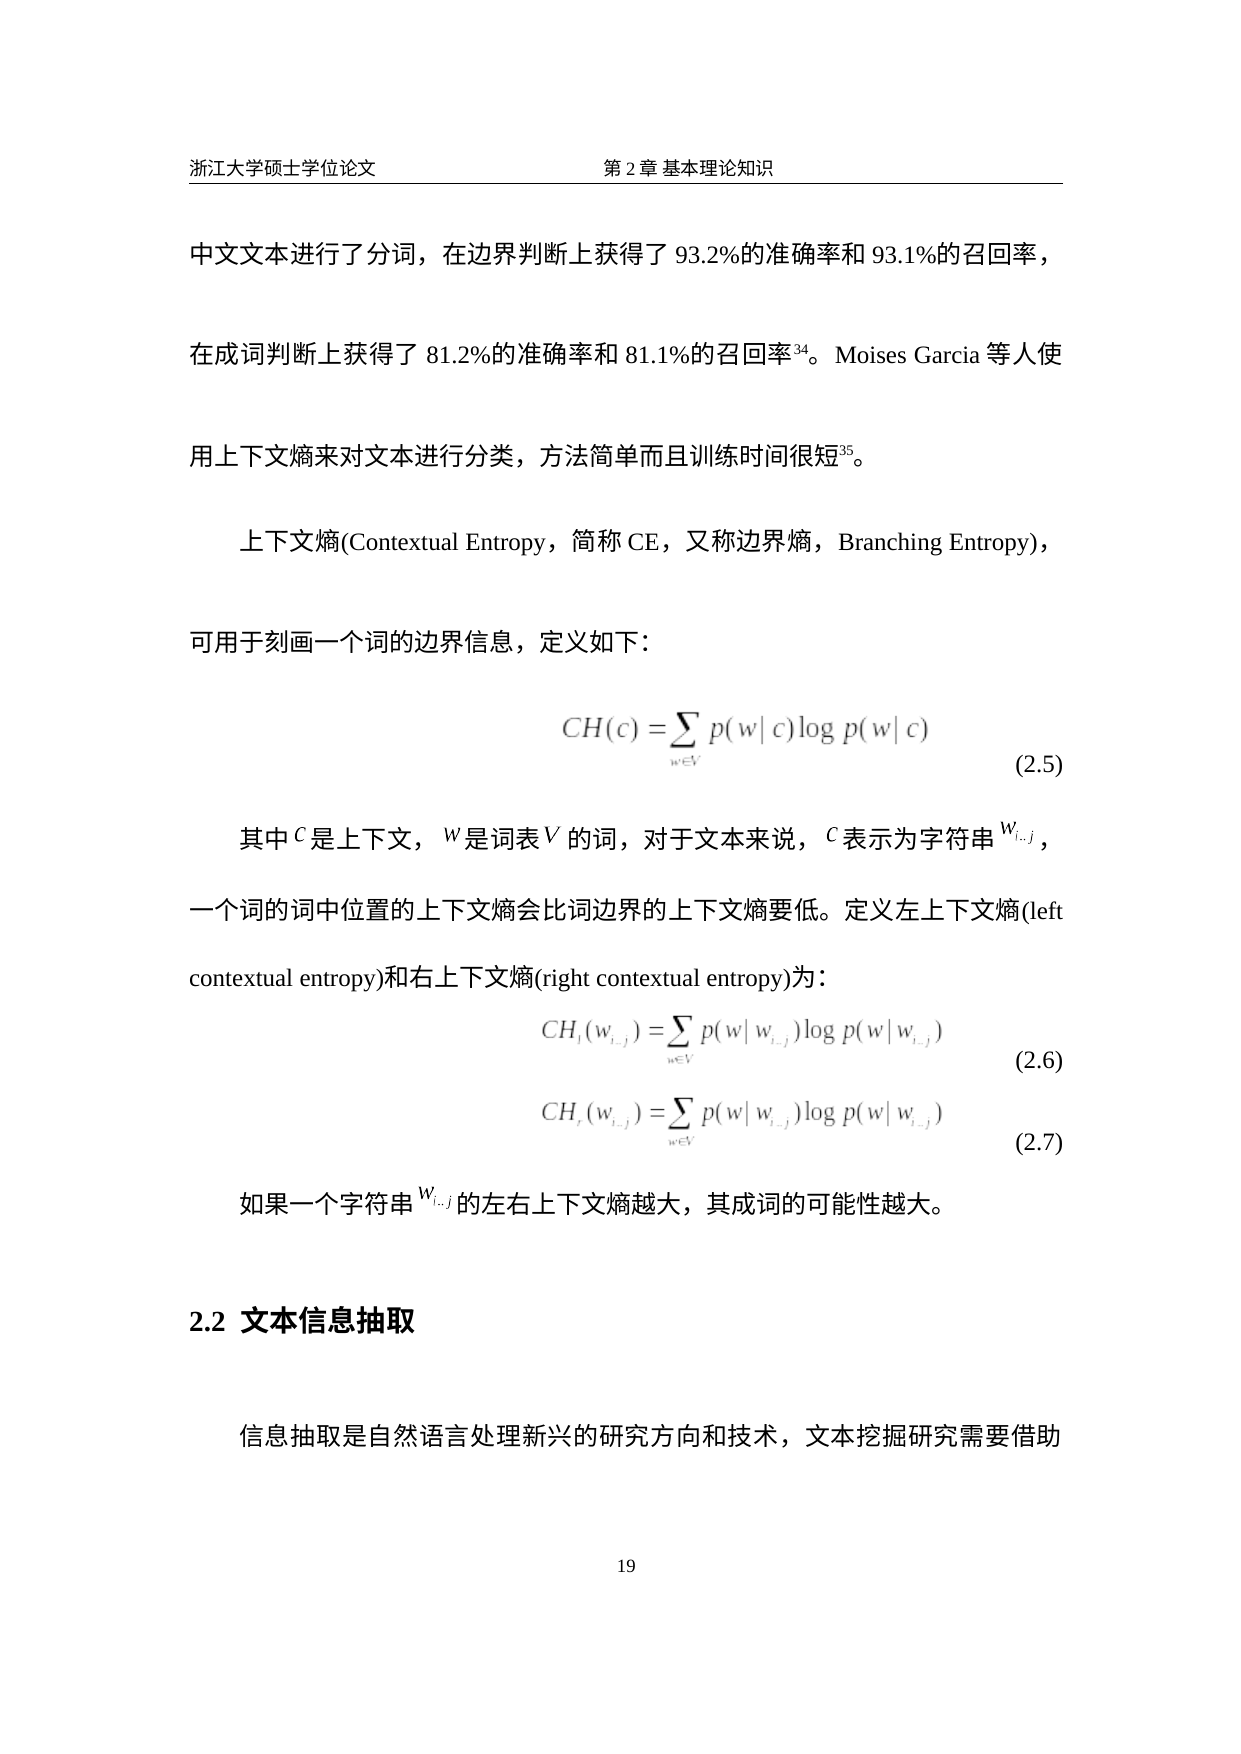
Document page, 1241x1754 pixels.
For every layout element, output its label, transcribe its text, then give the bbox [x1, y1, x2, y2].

text 其中是上下文，是词表的词，对于文本来说，表示为字符串，一个词的词中位置的上下文熵会比词边界的上下文熵要低。定义左上下文熵(left contextual entropy)和右上下文熵(right contextual entropy)为： [189, 807, 1063, 1009]
text 如果一个字符串的左右上下文熵越大，其成词的可能性越大。 [189, 1173, 1063, 1240]
text (2.7) [189, 1091, 1063, 1158]
text (2.5) [189, 692, 1063, 793]
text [189, 1401, 1063, 1468]
text 上下文熵(Contextual Entropy，简称CE，又称边界熵，Branching Entropy)，可用于刻画一个词的边界信息，定义如下： [189, 506, 1063, 674]
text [189, 218, 1063, 488]
subtitle 2.2 文本信息抽取 [189, 1285, 1063, 1352]
text (2.6) [189, 1009, 1063, 1077]
